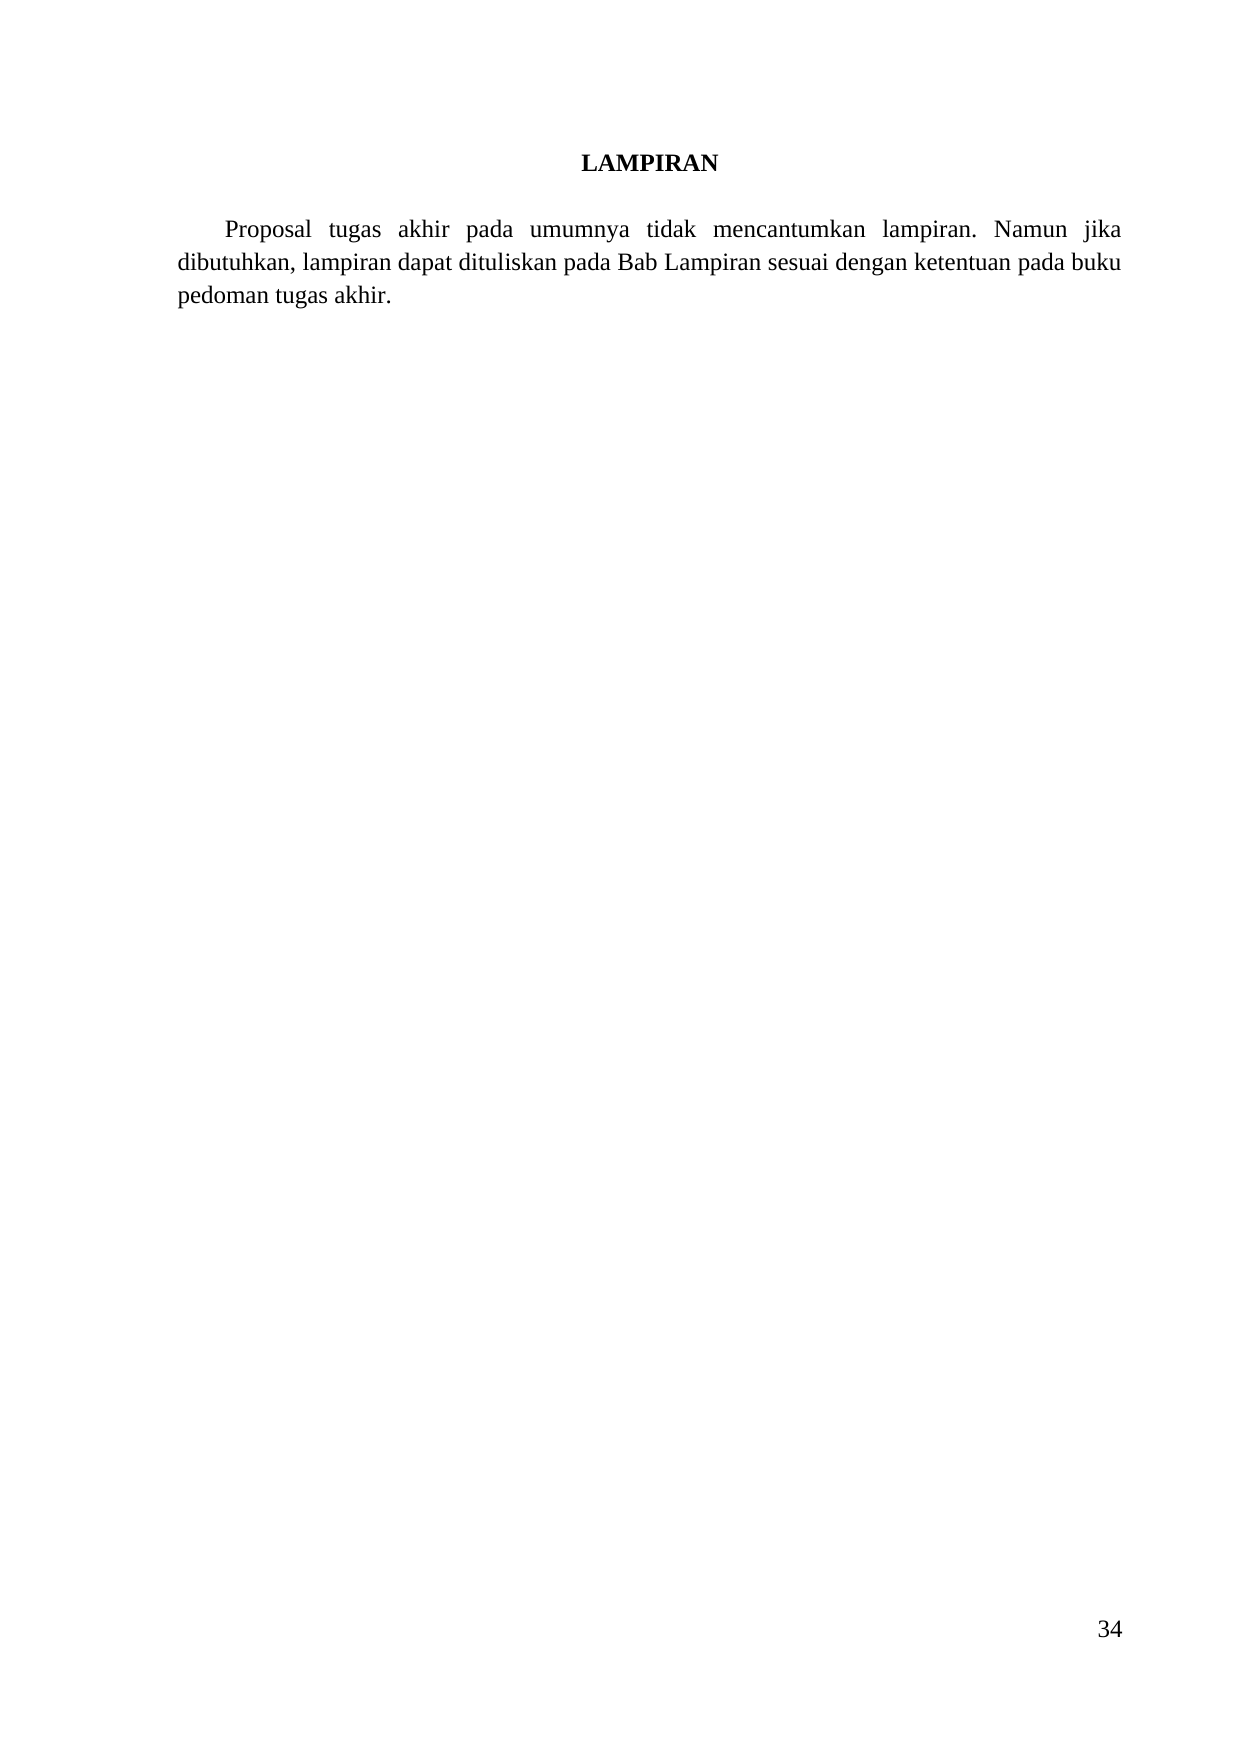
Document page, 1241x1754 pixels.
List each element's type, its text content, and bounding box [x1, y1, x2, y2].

text Proposal tugas akhir pada umumnya tidak mencantumkan lampiran. Namun jika dibutuhkan, lampiran dapat dituliskan pada Bab Lampiran sesuai dengan ketentuan pada buku pedoman tugas akhir. [177, 214, 1122, 308]
subtitle LAMPIRAN [177, 148, 1122, 176]
